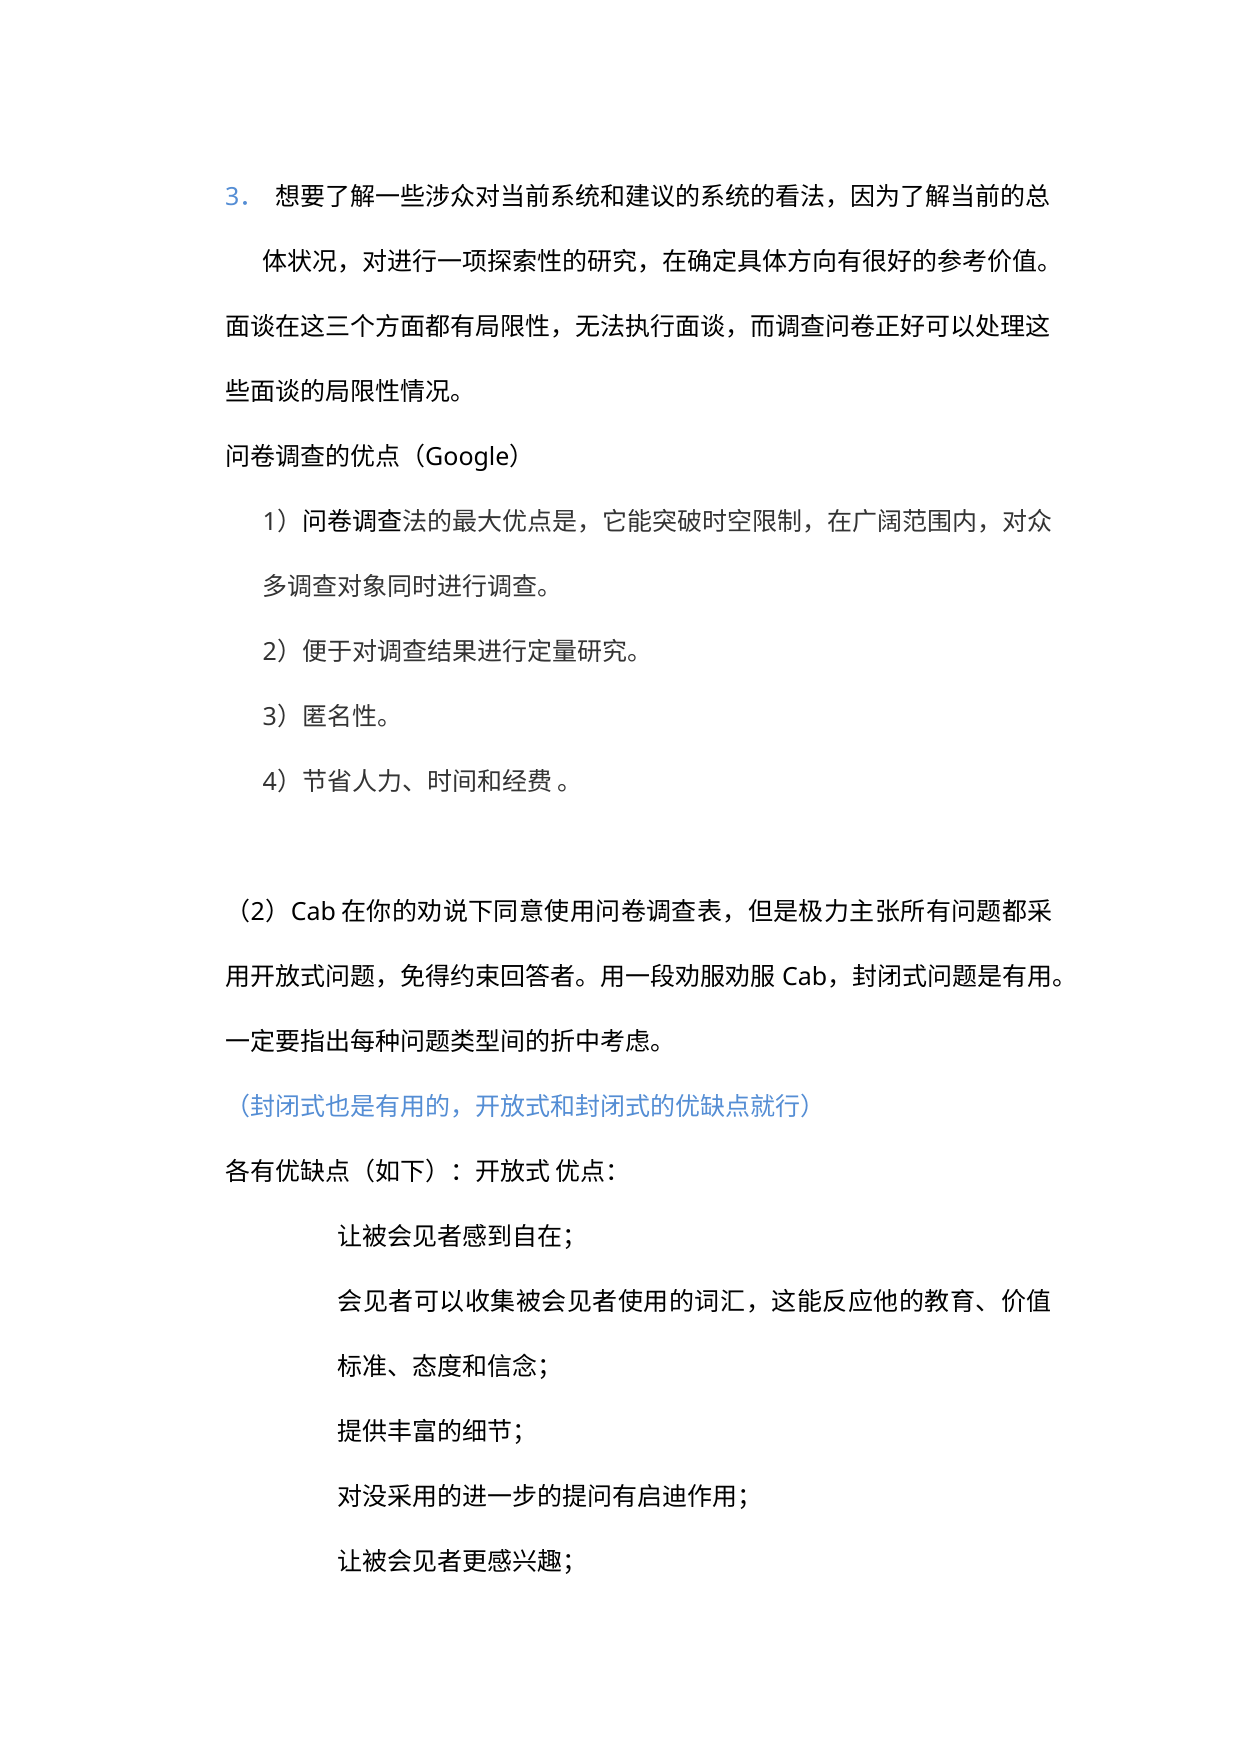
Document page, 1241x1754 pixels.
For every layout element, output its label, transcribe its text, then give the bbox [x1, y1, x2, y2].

text 面谈在这三个方面都有局限性，无法执行面谈，而调查问卷正好可以处理这些面谈的局限性情况。 [225, 292, 1053, 422]
text 问卷调查的优点（Google） [225, 422, 1053, 487]
text 让被会见者更感兴趣； [337, 1527, 1053, 1592]
text 对没采用的进一步的提问有启迪作用； [337, 1462, 1053, 1527]
list 想要了解一些涉众对当前系统和建议的系统的看法，因为了解当前的总体状况，对进行一项探索性的研究，在确定具体方向有很好的参考价值。 [225, 162, 1053, 292]
list 3）匿名性。 [262, 682, 1053, 747]
text （封闭式也是有用的，开放式和封闭式的优缺点就行） [225, 1072, 1053, 1137]
text 各有优缺点（如下）：开放式 优点： [225, 1137, 1053, 1202]
text 会见者可以收集被会见者使用的词汇，这能反应他的教育、价值标准、态度和信念； [337, 1267, 1053, 1397]
list 2）便于对调查结果进行定量研究。 [262, 617, 1053, 682]
list 1）问卷调查法的最大优点是，它能突破时空限制，在广阔范围内，对众多调查对象同时进行调查。 [262, 487, 1053, 617]
text 让被会见者感到自在； [337, 1202, 1053, 1267]
list 4）节省人力、时间和经费 。 [262, 747, 1053, 812]
text 提供丰富的细节； [337, 1397, 1053, 1462]
text （2）Cab在你的劝说下同意使用问卷调查表，但是极力主张所有问题都采用开放式问题，免得约束回答者。用一段劝服劝服Cab，封闭式问题是有用。一定要指出每种问题类型间的折中考虑。 [225, 877, 1053, 1072]
